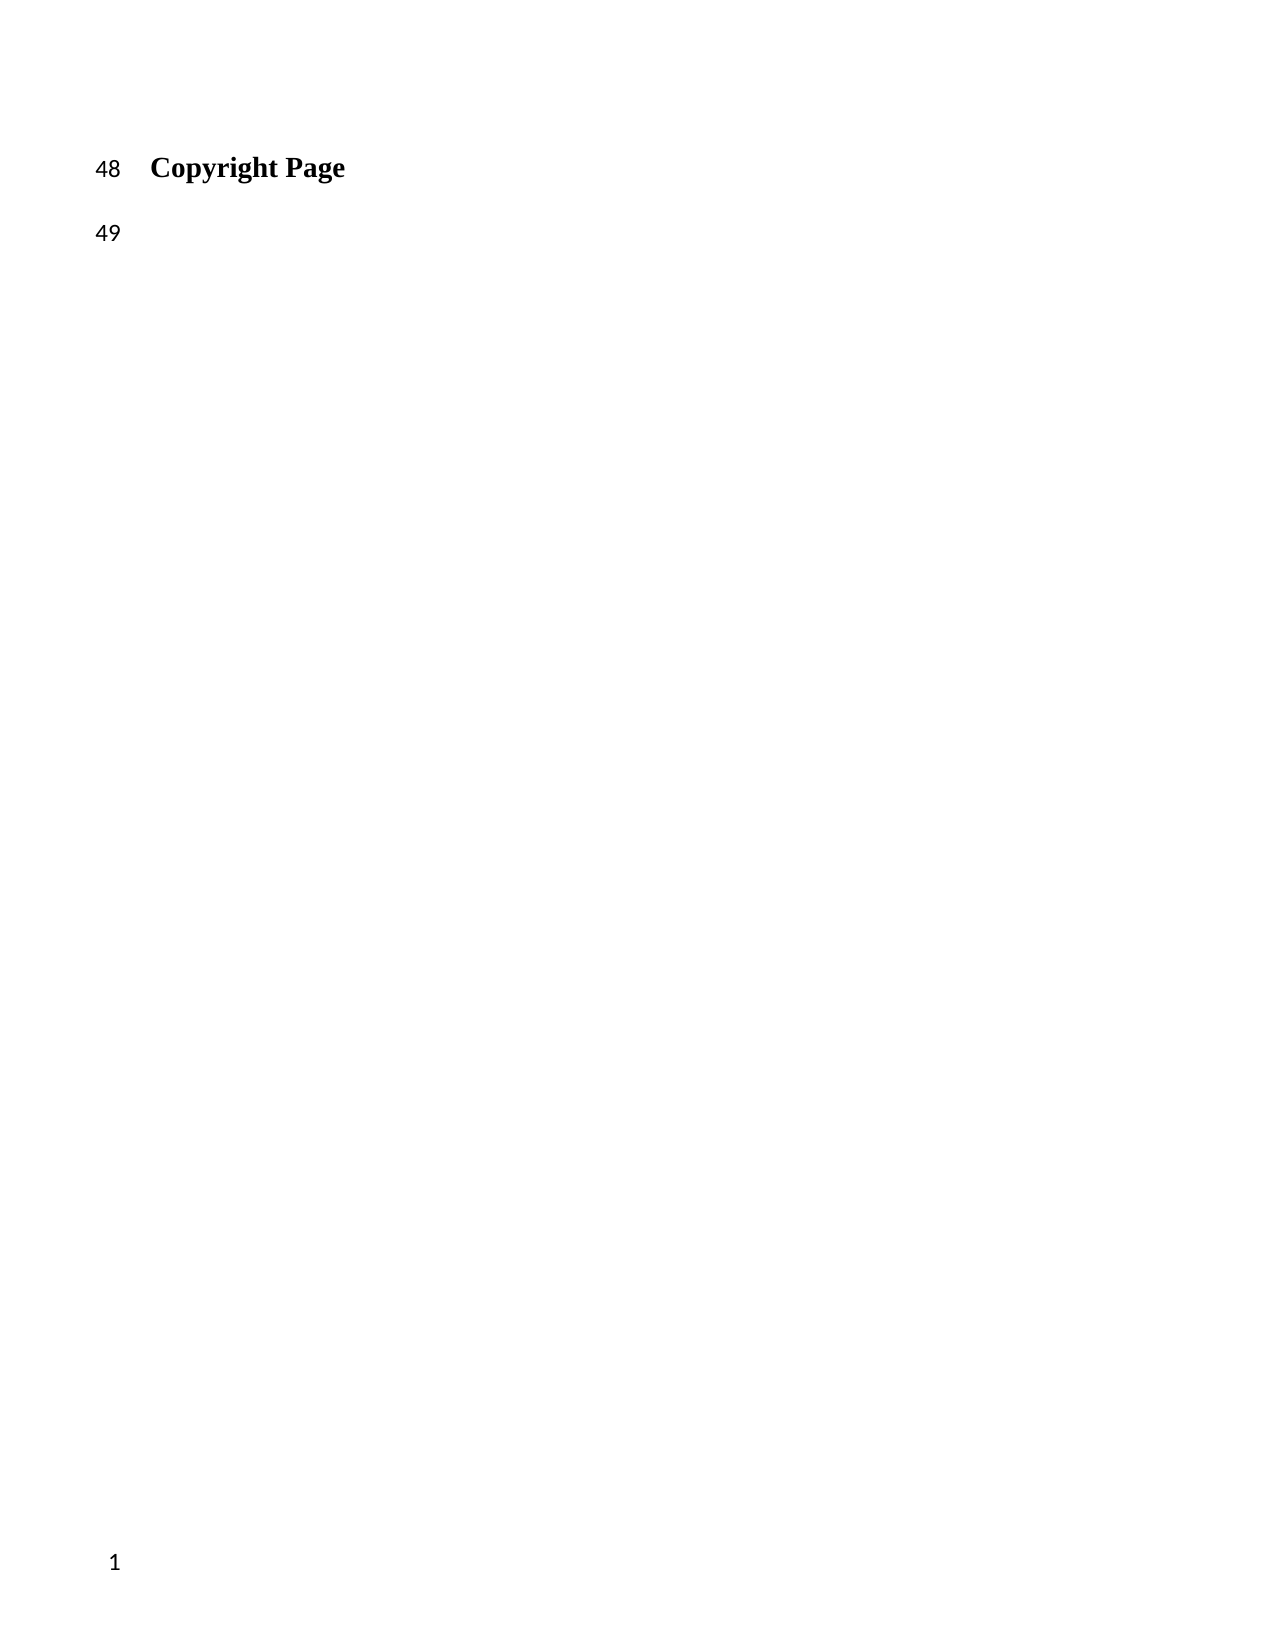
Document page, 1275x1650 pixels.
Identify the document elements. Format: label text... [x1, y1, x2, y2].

subtitle Copyright Page [150, 150, 1125, 183]
